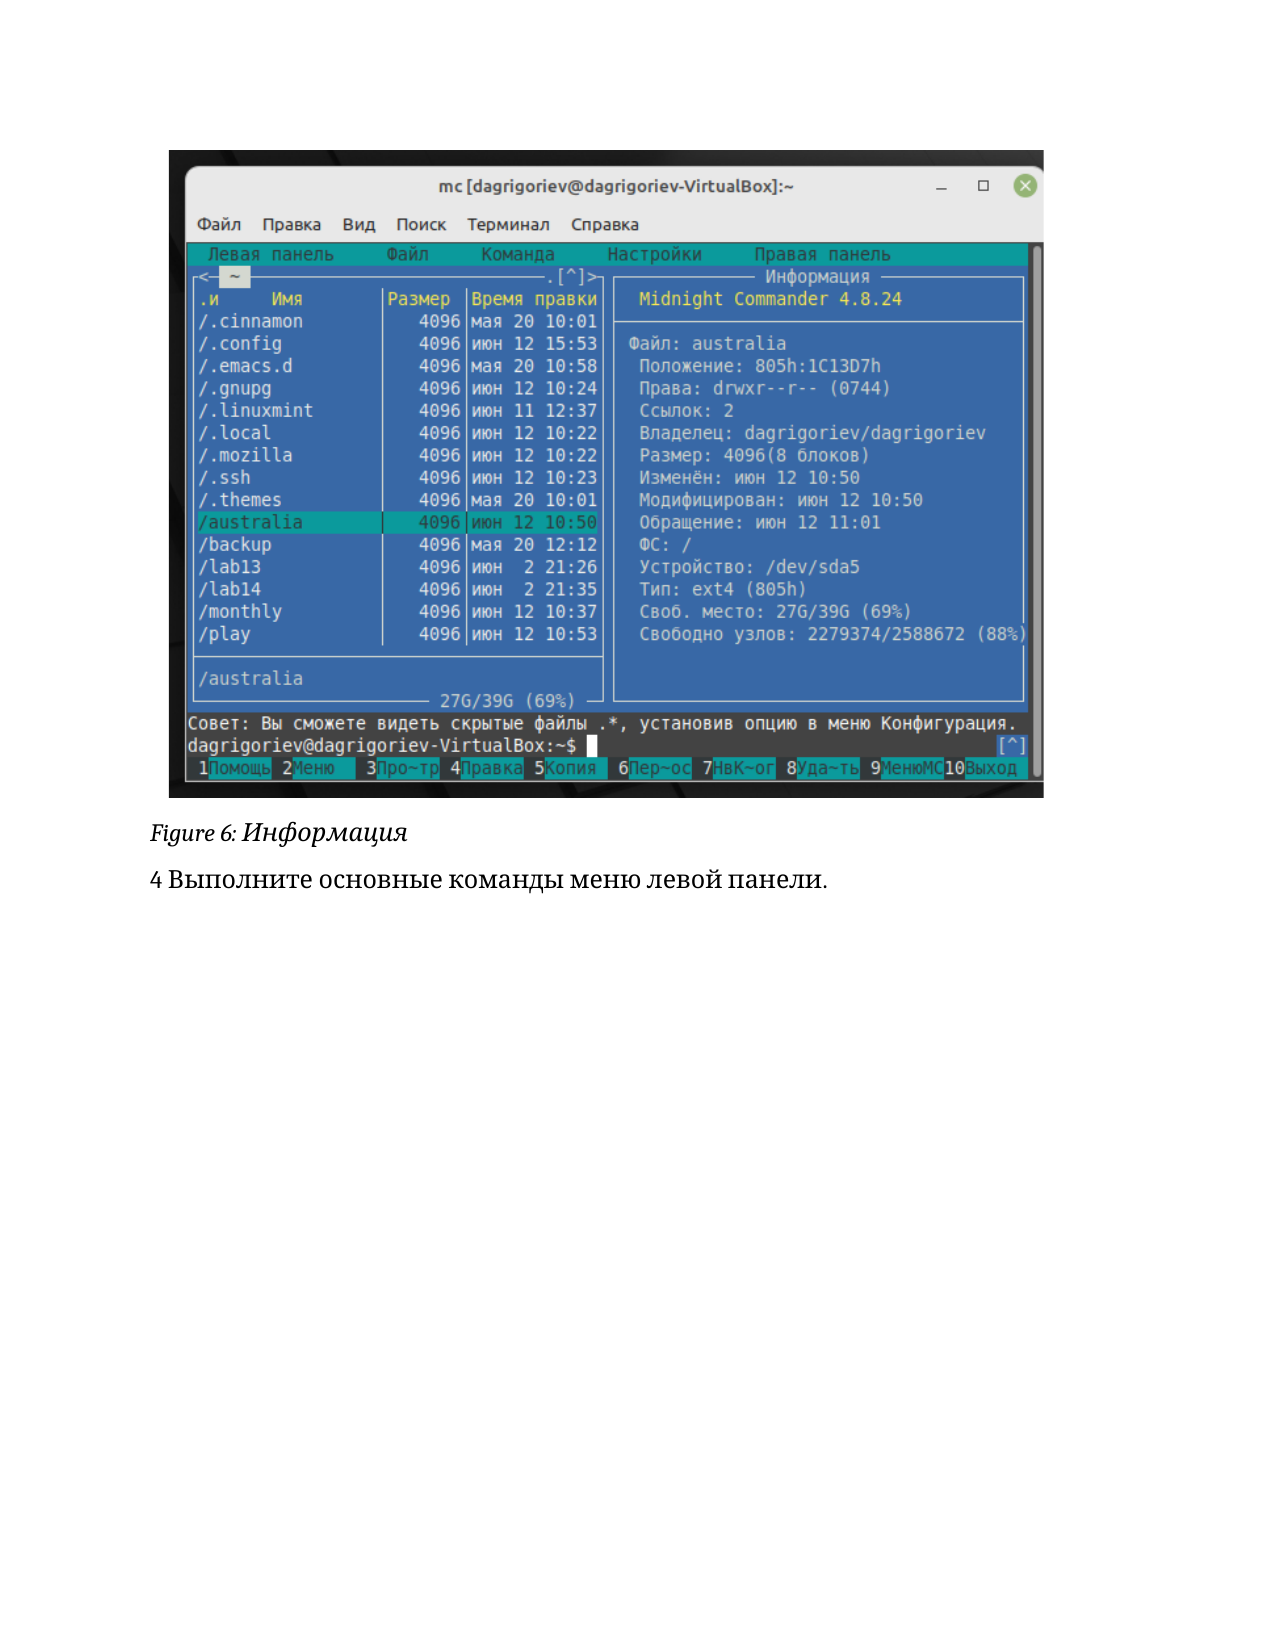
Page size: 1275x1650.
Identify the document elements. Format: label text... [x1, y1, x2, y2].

text 4 Выполните основные команды меню левой панели. [150, 866, 1125, 895]
picture [168, 150, 1044, 798]
text Figure 6: Информация [150, 819, 1125, 848]
